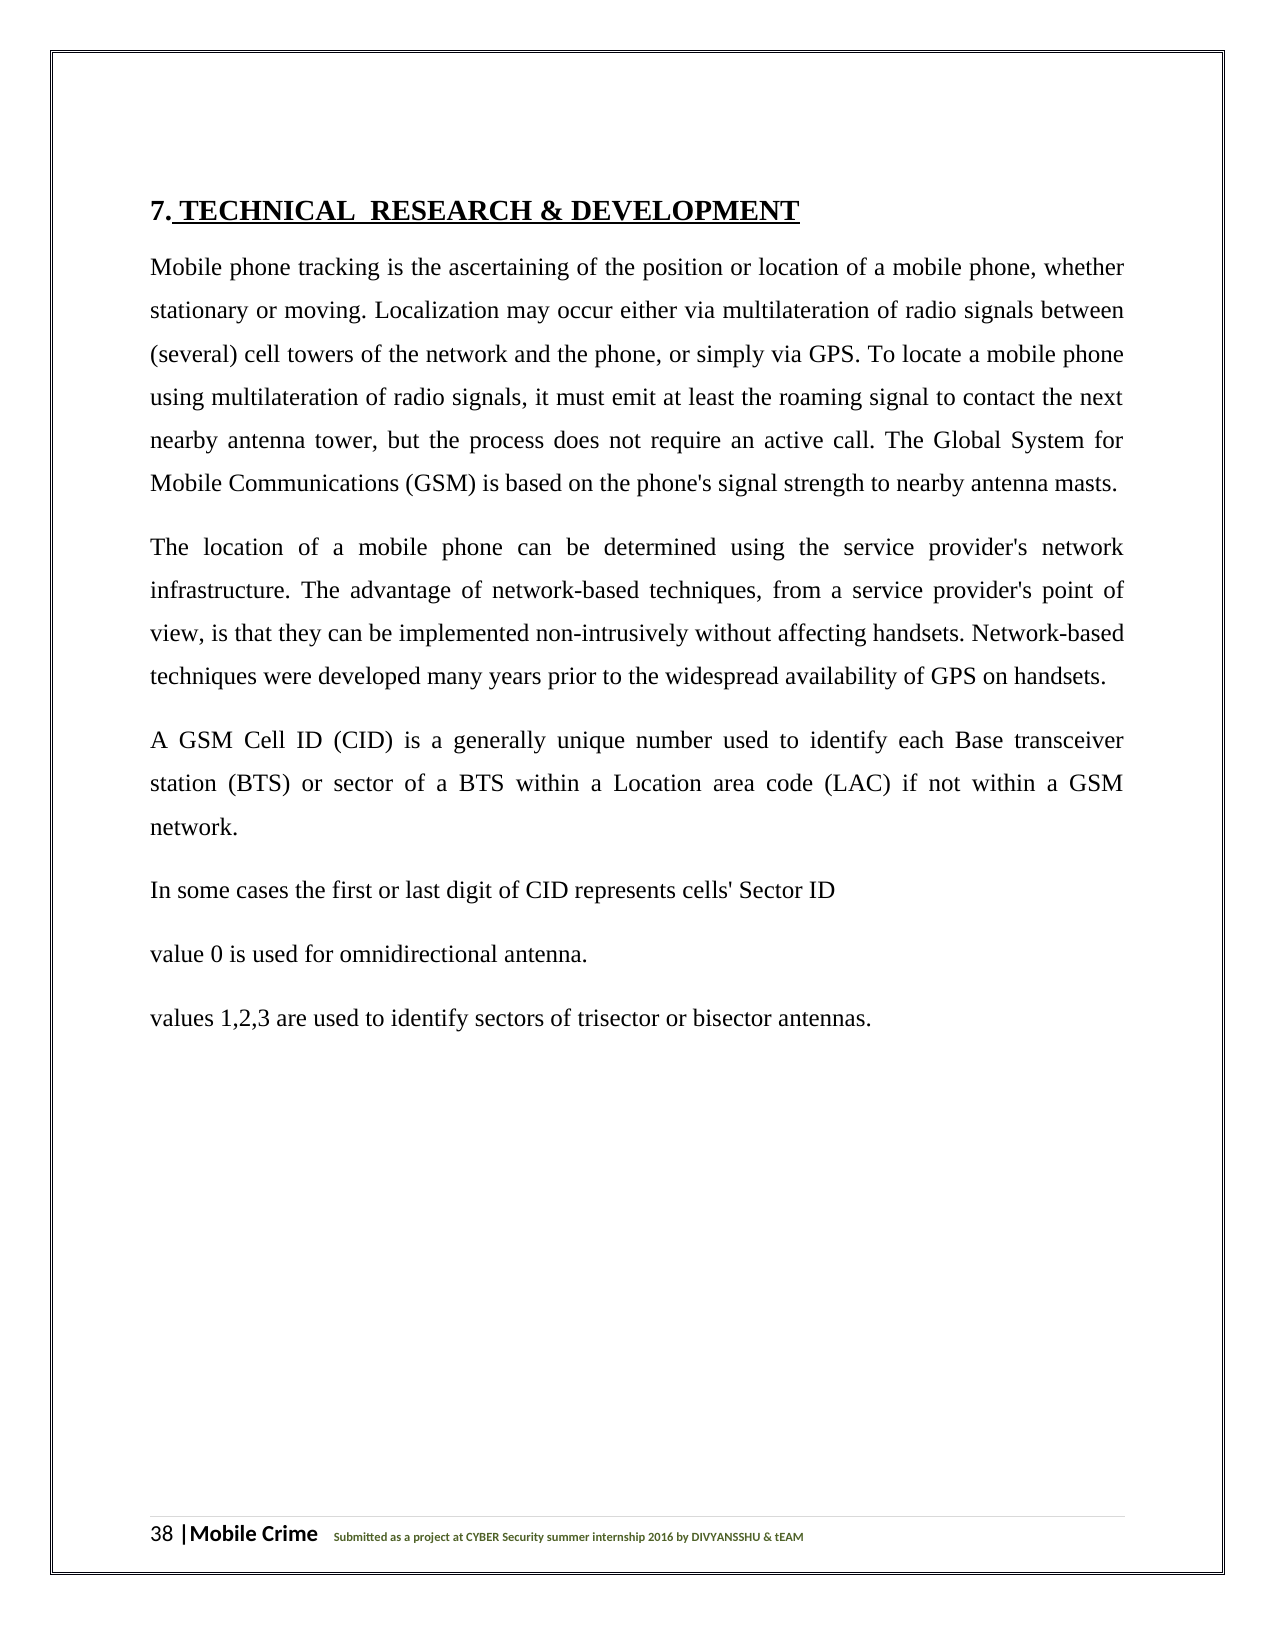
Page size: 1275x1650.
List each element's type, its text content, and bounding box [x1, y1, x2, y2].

text The location of a mobile phone can be determined using the service provider's network infrastructure. The advantage of network-based techniques, from a service provider's point of view, is that they can be implemented non-intrusively without affecting handsets. Network-based techniques were developed many years prior to the widespread availability of GPS on handsets. [150, 532, 1125, 690]
text 7. TECHNICAL RESEARCH & DEVELOPMENT [150, 193, 1125, 227]
text value 0 is used for omnidirectional antenna. [150, 939, 1125, 968]
text values 1,2,3 are used to identify sectors of trisector or bisector antennas. [150, 1003, 1125, 1032]
text Mobile phone tracking is the ascertaining of the position or location of a mobile phone, whether stationary or moving. Localization may occur either via multilateration of radio signals between (several) cell towers of the network and the phone, or simply via GPS. To locate a mobile phone using multilateration of radio signals, it must emit at least the roaming signal to contact the next nearby antenna tower, but the process does not require an active call. The Global System for Mobile Communications (GSM) is based on the phone's signal strength to nearby antenna masts. [150, 252, 1125, 497]
text In some cases the first or last digit of CID represents cells' Sector ID [150, 876, 1125, 904]
text A GSM Cell ID (CID) is a generally unique number used to identify each Base transceiver station (BTS) or sector of a BTS within a Location area code (LAC) if not within a GSM network. [150, 725, 1125, 840]
